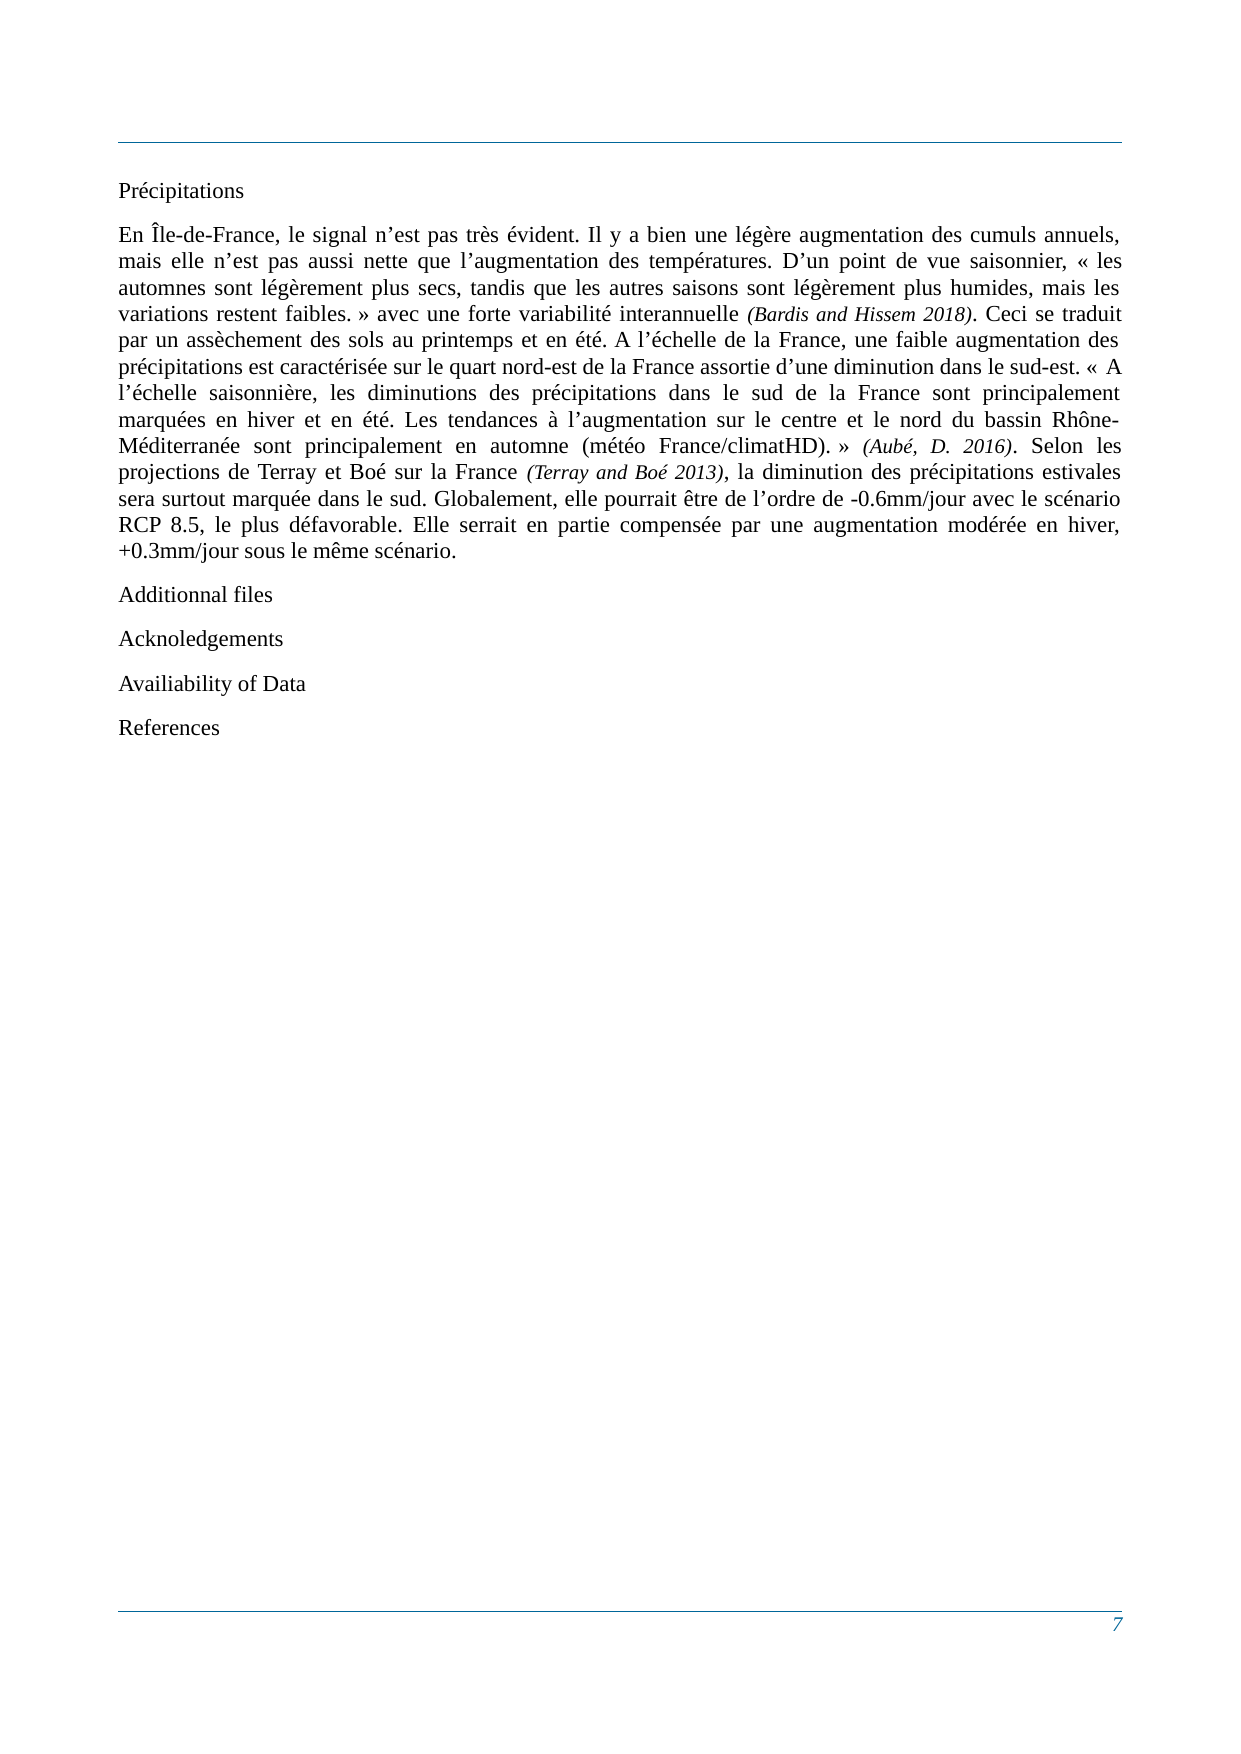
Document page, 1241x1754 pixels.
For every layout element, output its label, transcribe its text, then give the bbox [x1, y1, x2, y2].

text Acknoledgements [118, 626, 1122, 652]
text Précipitations [118, 177, 1122, 203]
text Additionnal files [118, 581, 1122, 608]
text References [118, 714, 1122, 740]
text Availiability of Data [118, 669, 1122, 696]
